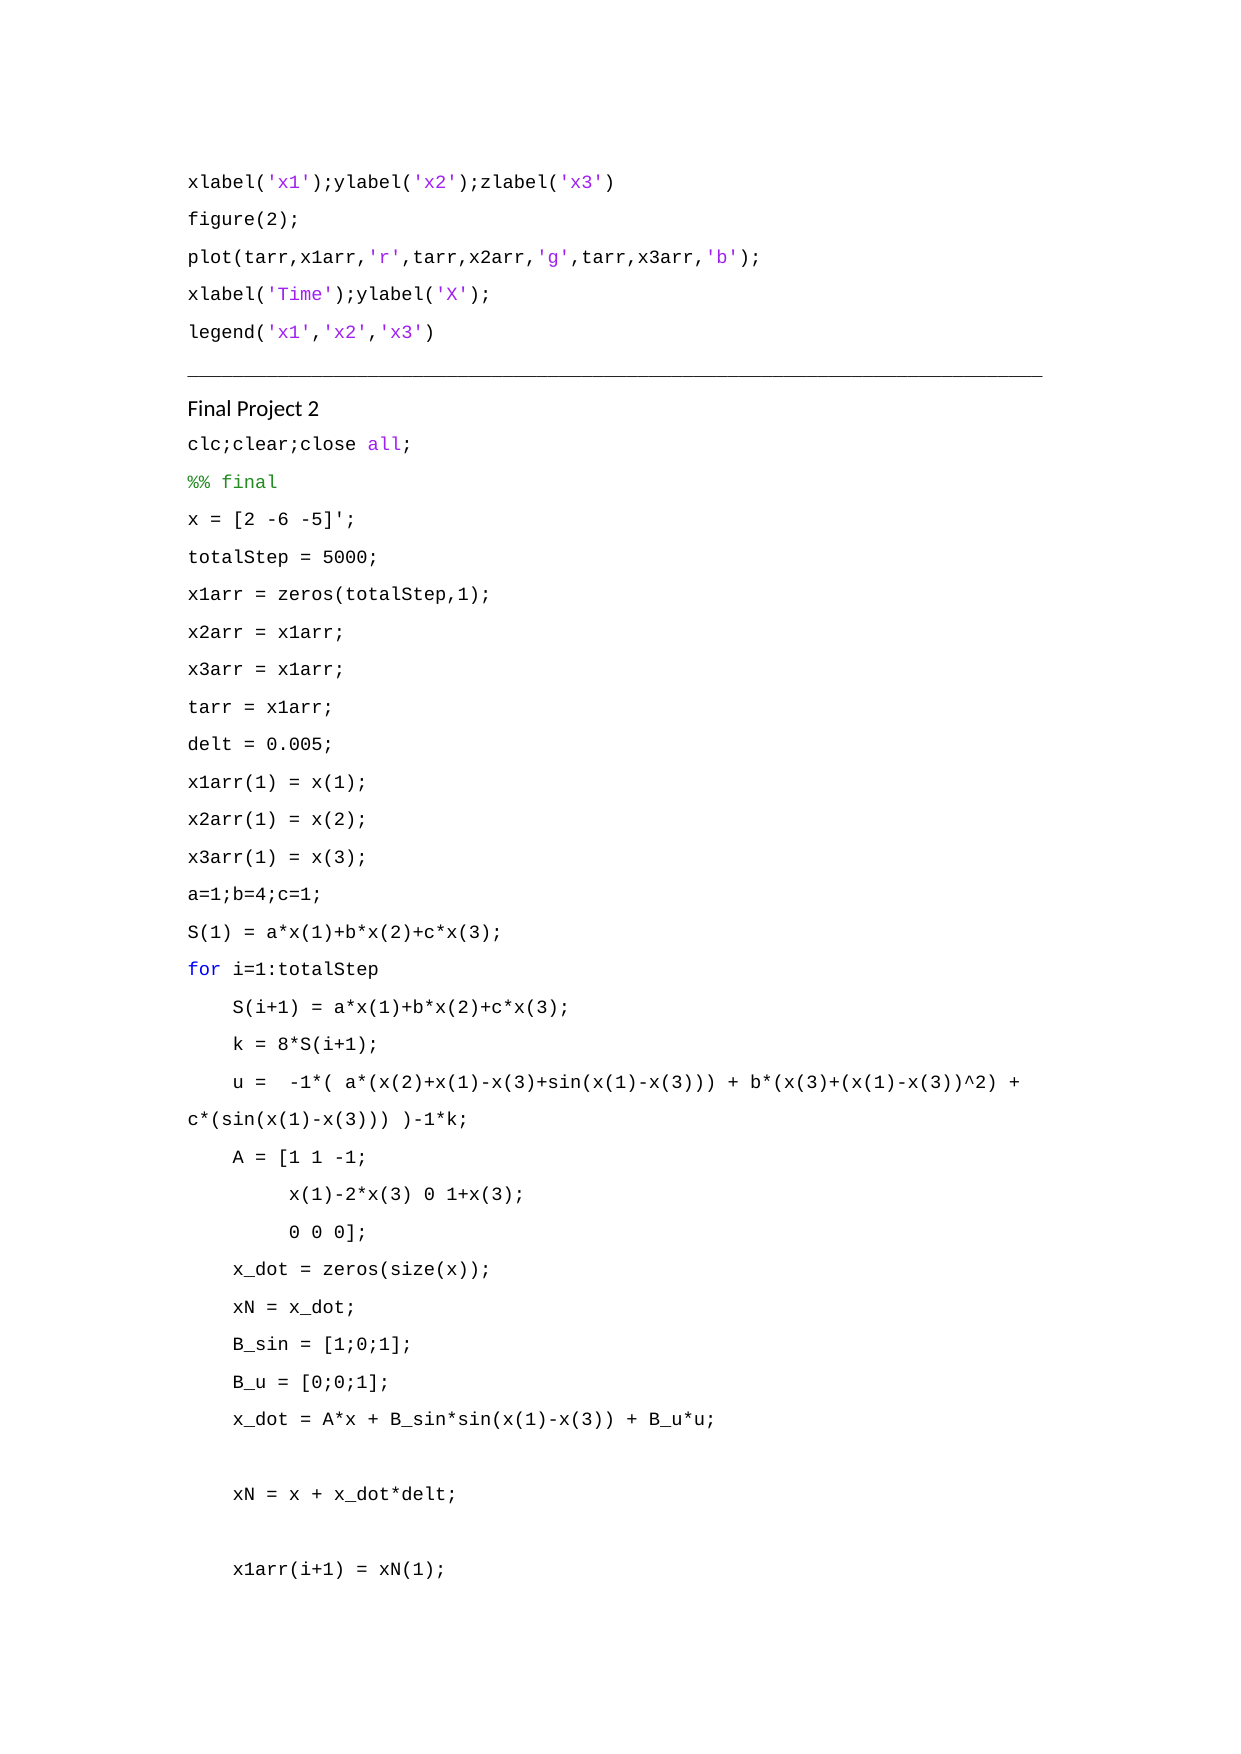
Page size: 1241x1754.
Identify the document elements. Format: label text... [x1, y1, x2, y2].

text ____________________________________________________________________________ [187, 352, 1053, 389]
text a=1;b=4;c=1; [187, 877, 1053, 914]
text x1arr = zeros(totalStep,1); [187, 577, 1053, 614]
text delt = 0.005; [187, 727, 1053, 764]
text clc;clear;close all; [187, 427, 1053, 464]
text for i=1:totalStep [187, 952, 1053, 989]
text S(i+1) = a*x(1)+b*x(2)+c*x(3); [187, 989, 1053, 1027]
text x2arr(1) = x(2); [187, 802, 1053, 839]
text k = 8*S(i+1); [187, 1027, 1053, 1064]
text x_dot = zeros(size(x)); [187, 1252, 1053, 1289]
text %% final [187, 464, 1053, 502]
text x_dot = A*x + B_sin*sin(x(1)-x(3)) + B_u*u; [187, 1402, 1053, 1439]
text xN = x_dot; [187, 1289, 1053, 1327]
text x = [2 -6 -5]'; [187, 502, 1053, 539]
text xN = x + x_dot*delt; [187, 1477, 1053, 1514]
text plot(tarr,x1arr,'r',tarr,x2arr,'g',tarr,x3arr,'b'); [187, 239, 1053, 277]
text Final Project 2 [187, 389, 1053, 427]
text totalStep = 5000; [187, 539, 1053, 577]
text x1arr(1) = x(1); [187, 764, 1053, 802]
text xlabel('Time');ylabel('X'); [187, 277, 1053, 314]
text x2arr = x1arr; [187, 614, 1053, 652]
text S(1) = a*x(1)+b*x(2)+c*x(3); [187, 914, 1053, 952]
text tarr = x1arr; [187, 689, 1053, 727]
text xlabel('x1');ylabel('x2');zlabel('x3') [187, 164, 1053, 202]
text legend('x1','x2','x3') [187, 314, 1053, 352]
text x(1)-2*x(3) 0 1+x(3); [187, 1177, 1053, 1214]
text 0 0 0]; [187, 1214, 1053, 1252]
text B_sin = [1;0;1]; [187, 1327, 1053, 1364]
text A = [1 1 -1; [187, 1139, 1053, 1177]
text x1arr(i+1) = xN(1); [187, 1552, 1053, 1589]
text u = -1*( a*(x(2)+x(1)-x(3)+sin(x(1)-x(3))) + b*(x(3)+(x(1)-x(3))^2) + c*(sin(x(1)-x(3))) )-1*k; [187, 1064, 1053, 1139]
text B_u = [0;0;1]; [187, 1364, 1053, 1402]
text x3arr(1) = x(3); [187, 839, 1053, 877]
text x3arr = x1arr; [187, 652, 1053, 689]
text figure(2); [187, 202, 1053, 239]
